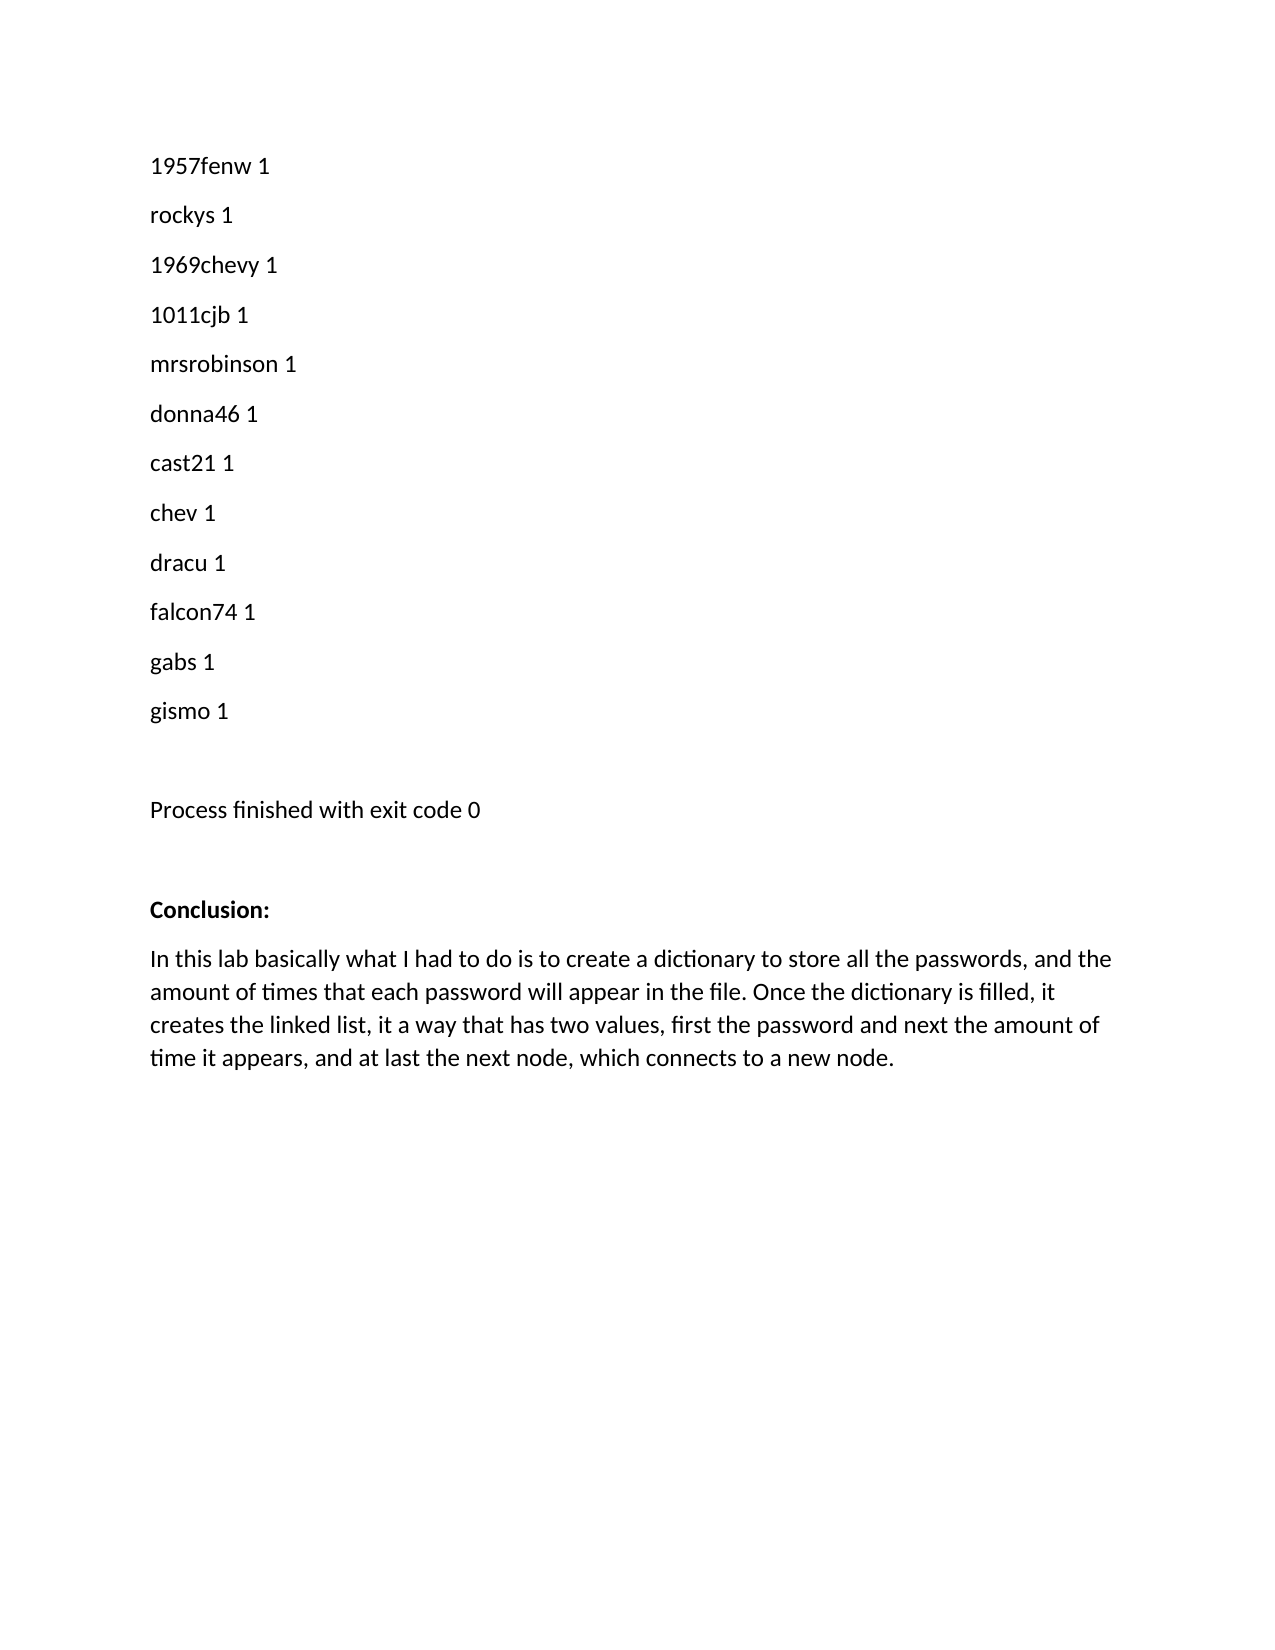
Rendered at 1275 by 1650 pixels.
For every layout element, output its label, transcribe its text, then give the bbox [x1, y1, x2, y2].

text Process finished with exit code 0 [150, 794, 1125, 825]
text rockys 1 [150, 199, 1125, 230]
text falcon74 1 [150, 596, 1125, 627]
text 1969chevy 1 [150, 249, 1125, 280]
text mrsrobinson 1 [150, 348, 1125, 379]
text donna46 1 [150, 398, 1125, 428]
text 1011cjb 1 [150, 299, 1125, 329]
text Conclusion: [150, 894, 1125, 924]
text gabs 1 [150, 646, 1125, 676]
text dracu 1 [150, 547, 1125, 577]
text chev 1 [150, 497, 1125, 528]
text In this lab basically what I had to do is to create a dictionary to store all the passwords, and the amount of times that each password will appear in the file. Once the dictionary is filled, it creates the linked list, it a way that has two values, first the password and next the amount of time it appears, and at last the next node, which connects to a new node. [150, 943, 1125, 1073]
text 1957fenw 1 [150, 150, 1125, 181]
text gismo 1 [150, 695, 1125, 726]
text cast21 1 [150, 447, 1125, 478]
